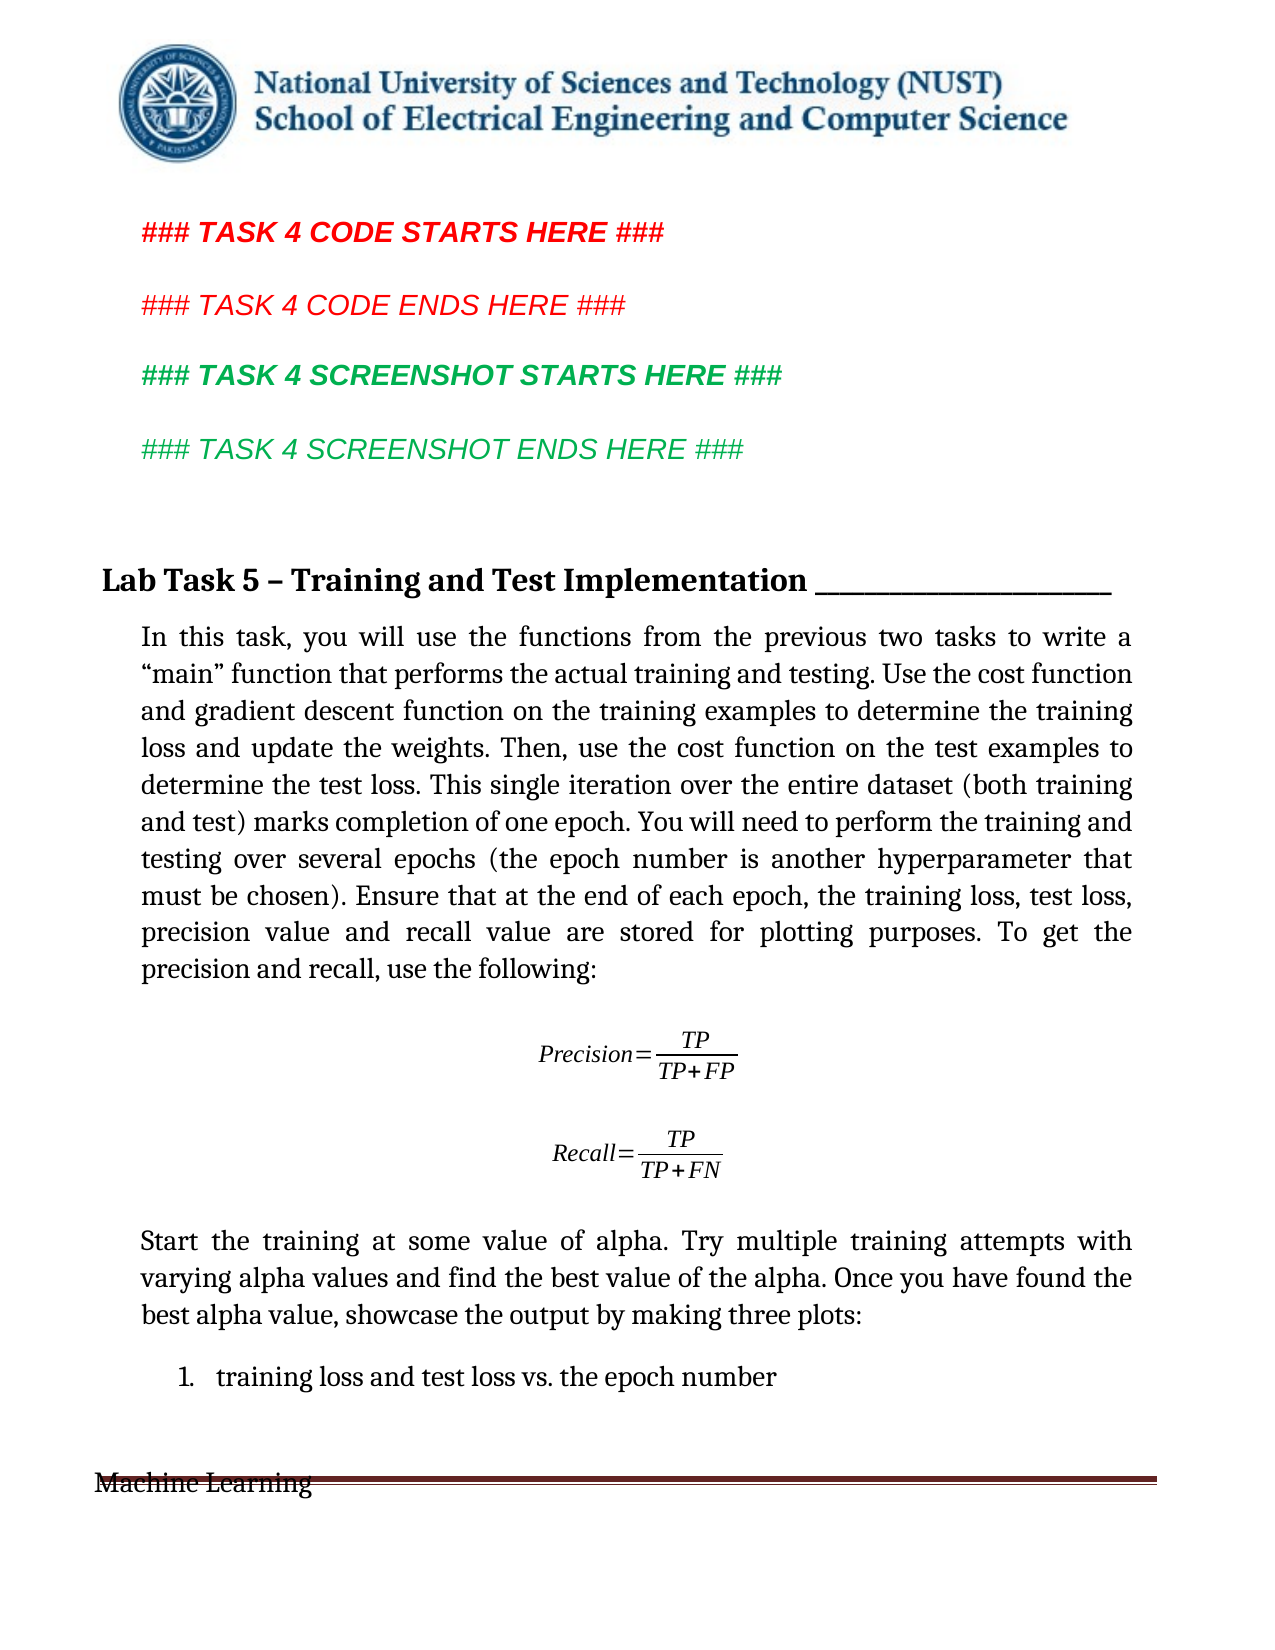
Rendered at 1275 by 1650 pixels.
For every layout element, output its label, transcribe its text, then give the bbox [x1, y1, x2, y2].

text Lab Task 5 – Training and Test Implementation ________________________ [102, 561, 1153, 599]
list training loss and test loss vs. the epoch number [178, 1360, 1135, 1394]
text ### TASK 4 CODE STARTS HERE ### [141, 214, 1135, 248]
text In this task, you will use the functions from the previous two tasks to write a “main” function that performs the actual training and testing. Use the cost function and gradient descent function on the training examples to determine the training loss and update the weights. Then, use the cost function on the test examples to determine the test loss. This single iteration over the entire dataset (both training and test) marks completion of one epoch. You will need to perform the training and testing over several epochs (the epoch number is another hyperparameter that must be chosen). Ensure that at the end of each epoch, the training loss, test loss, precision value and recall value are stored for plotting purposes. To get the precision and recall, use the following: [141, 621, 1135, 986]
text Start the training at some value of alpha. Try multiple training attempts with varying alpha values and find the best value of the alpha. Once you have found the best alpha value, showcase the output by making three plots: [141, 1224, 1135, 1332]
text ### TASK 4 CODE ENDS HERE ### [141, 288, 1135, 322]
text ### TASK 4 SCREENSHOT ENDS HERE ### [141, 432, 1135, 465]
picture [106, 39, 1082, 174]
text ### TASK 4 SCREENSHOT STARTS HERE ### [141, 358, 1135, 392]
